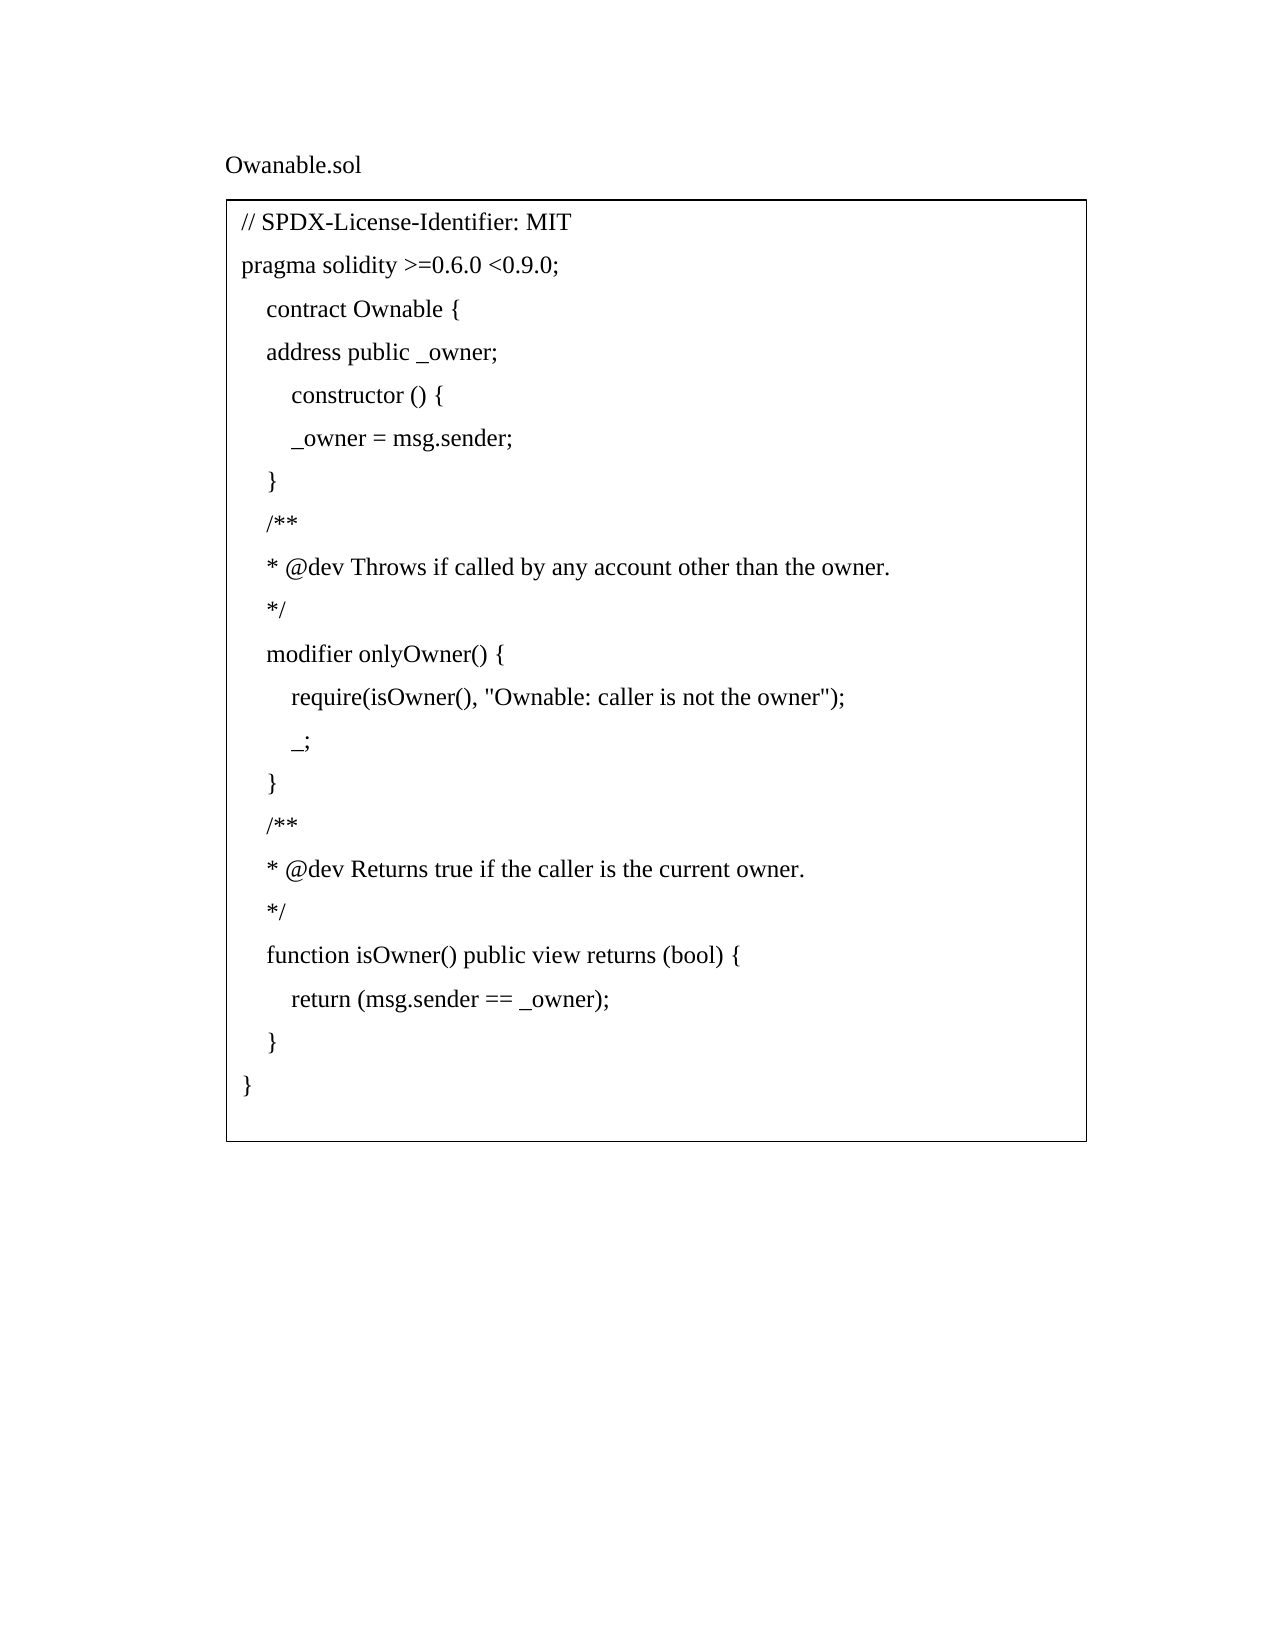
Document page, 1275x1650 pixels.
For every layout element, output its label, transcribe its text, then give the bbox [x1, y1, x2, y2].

list Owanable.sol [225, 150, 1125, 179]
